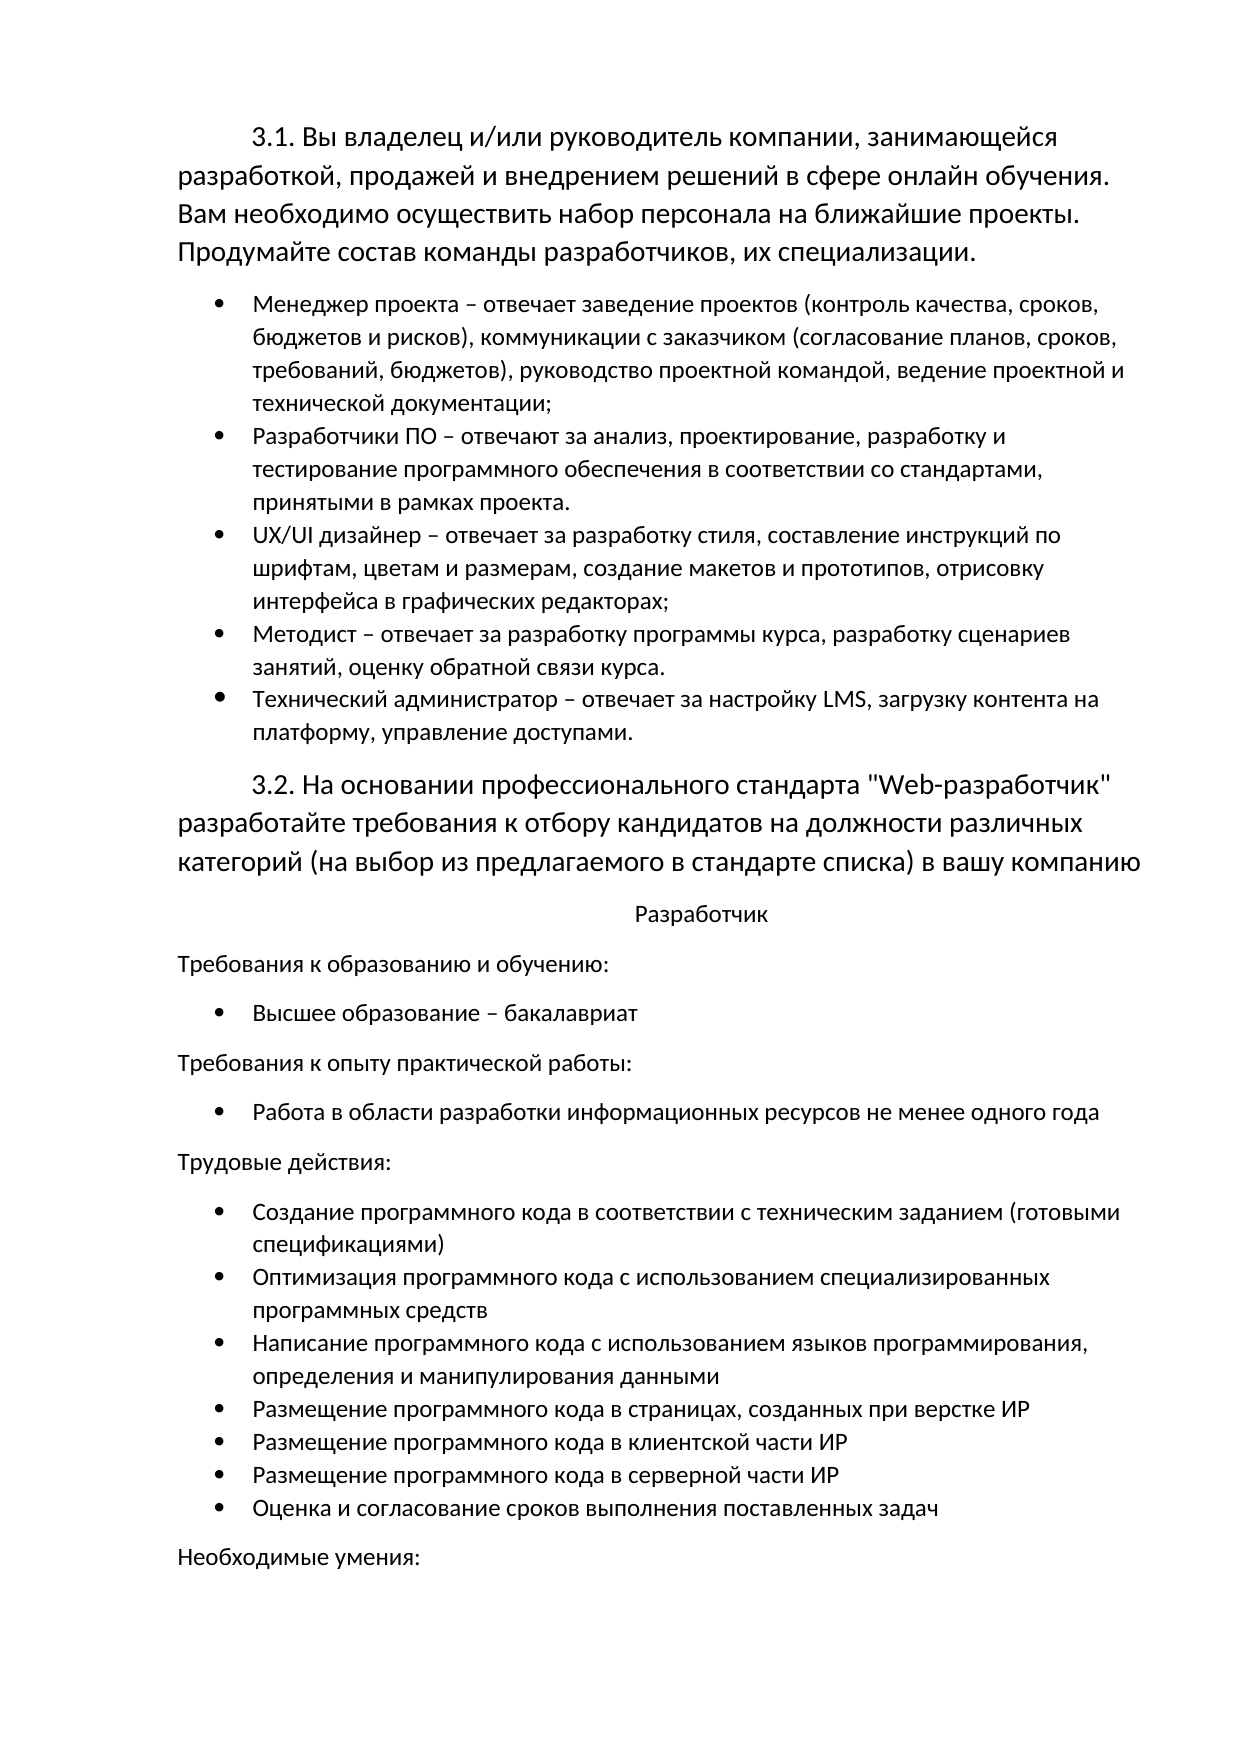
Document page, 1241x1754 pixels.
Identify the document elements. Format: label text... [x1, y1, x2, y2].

list Технический администратор – отвечает за настройку LMS, загрузку контента на платформу, управление доступами. [215, 683, 1152, 747]
list Размещение программного кода в клиентской части ИР [215, 1426, 1152, 1457]
list Написание программного кода с использованием языков программирования, определения и манипулирования данными [215, 1327, 1152, 1391]
list Работа в области разработки информационных ресурсов не менее одного года [215, 1096, 1152, 1127]
list Размещение программного кода в страницах, созданных при верстке ИР [215, 1393, 1152, 1424]
text Требования к образованию и обучению: [177, 948, 1152, 978]
list Размещение программного кода в серверной части ИР [215, 1459, 1152, 1489]
list Оценка и согласование сроков выполнения поставленных задач [215, 1492, 1152, 1522]
list Менеджер проекта – отвечает заведение проектов (контроль качества, сроков, бюджетов и рисков), коммуникации с заказчиком (согласование планов, сроков, требований, бюджетов), руководство проектной командой, ведение проектной и технической документации; [215, 288, 1152, 418]
list Разработчики ПО – отвечают за анализ, проектирование, разработку и тестирование программного обеспечения в соответствии со стандартами, принятыми в рамках проекта. [215, 420, 1152, 517]
text Разработчик [177, 898, 1152, 929]
text 3.1. Вы владелец и/или руководитель компании, занимающейся разработкой, продажей и внедрением решений в сфере онлайн обучения. Вам необходимо осуществить набор персонала на ближайшие проекты. Продумайте состав команды разработчиков, их специализации. [177, 118, 1152, 269]
list Создание программного кода в соответствии с техническим заданием (готовыми спецификациями) [215, 1196, 1152, 1259]
text Трудовые действия: [177, 1146, 1152, 1177]
list Оптимизация программного кода с использованием специализированных программных средств [215, 1261, 1152, 1325]
list Методист – отвечает за разработку программы курса, разработку сценариев занятий, оценку обратной связи курса. [215, 618, 1152, 681]
text Требования к опыту практической работы: [177, 1047, 1152, 1077]
list UX/UI дизайнер – отвечает за разработку стиля, составление инструкций по шрифтам, цветам и размерам, создание макетов и прототипов, отрисовку интерфейса в графических редакторах; [215, 519, 1152, 615]
text Необходимые умения: [177, 1541, 1152, 1572]
text 3.2. На основании профессионального стандарта "Web-разработчик" разработайте требования к отбору кандидатов на должности различных категорий (на выбор из предлагаемого в стандарте списка) в вашу компанию [177, 766, 1152, 879]
list Высшее образование – бакалавриат [215, 997, 1152, 1028]
